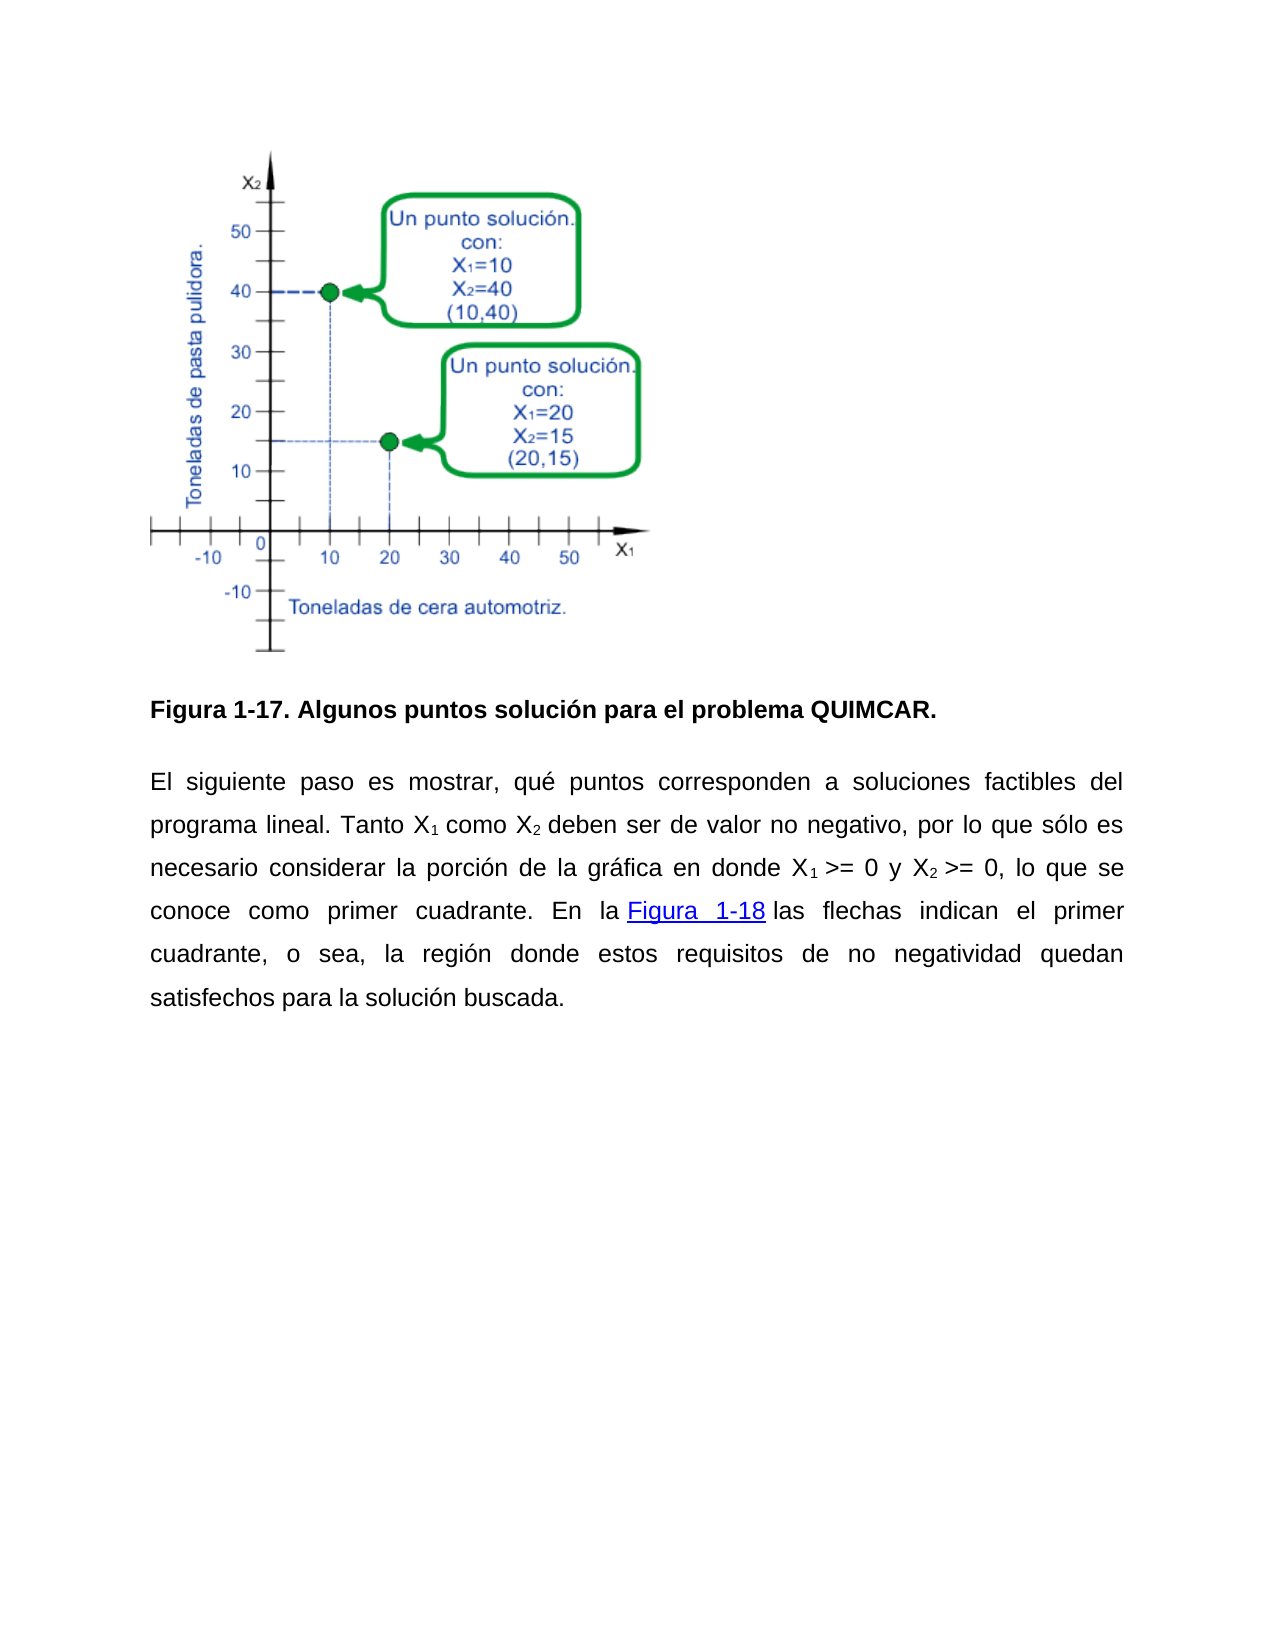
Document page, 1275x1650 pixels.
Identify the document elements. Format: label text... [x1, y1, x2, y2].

text El siguiente paso es mostrar, qué puntos corresponden a soluciones factibles del programa lineal. Tanto X1 como X2 deben ser de valor no negativo, por lo que sólo es necesario considerar la porción de la gráfica en donde X1 >= 0 y X2 >= 0, lo que se conoce como primer cuadrante. En la Figura 1-18 las flechas indican el primer cuadrante, o sea, la región donde estos requisitos de no negatividad quedan satisfechos para la solución buscada. [150, 767, 1125, 1011]
text Figura 1-17. Algunos puntos solución para el problema QUIMCAR. [150, 695, 1125, 723]
picture [150, 150, 652, 652]
